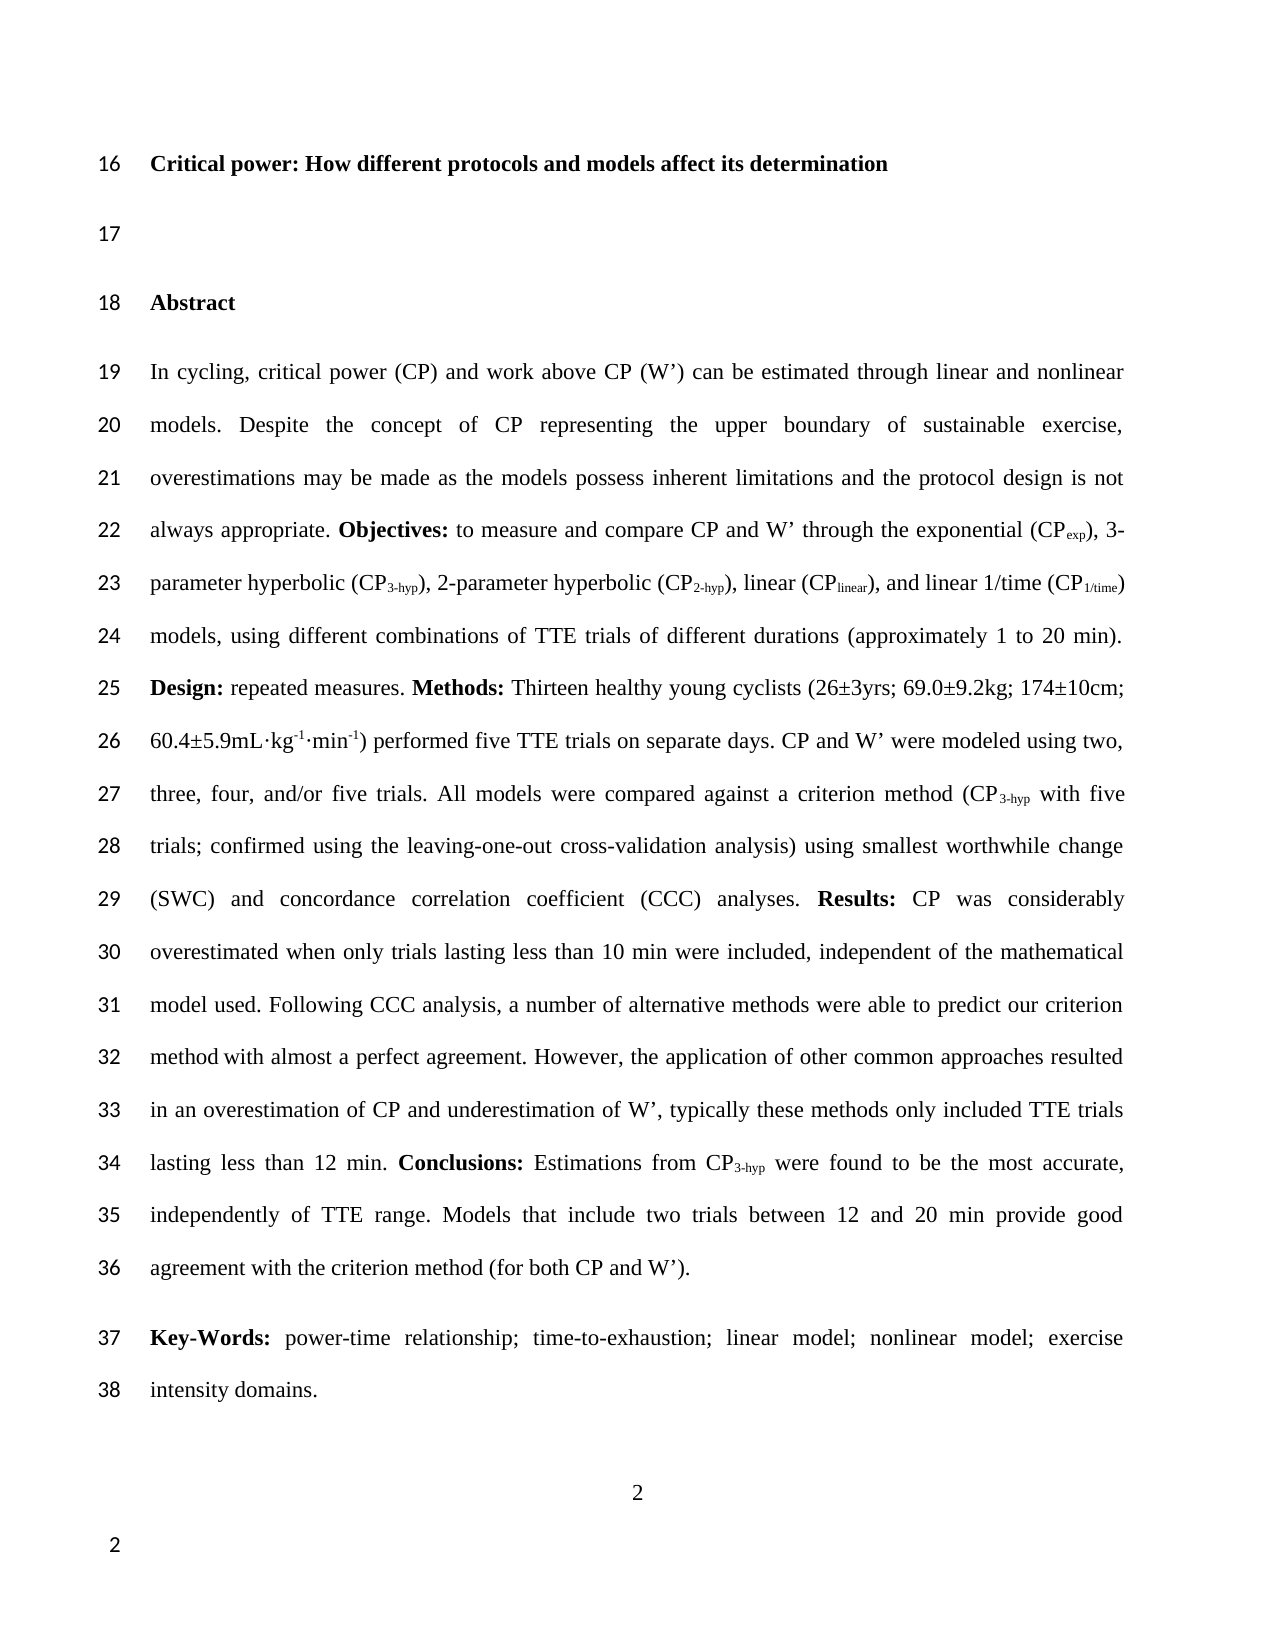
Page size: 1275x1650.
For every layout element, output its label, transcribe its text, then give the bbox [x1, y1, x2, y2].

text Key-Words: power-time relationship; time-to-exhaustion; linear model; nonlinear model; exercise intensity domains. [150, 1323, 1125, 1403]
text Abstract [150, 289, 1125, 315]
text In cycling, critical power (CP) and work above CP (W’) can be estimated through linear and nonlinear models. Despite the concept of CP representing the upper boundary of sustainable exercise, overestimations may be made as the models possess inherent limitations and the protocol design is not always appropriate. Objectives: to measure and compare CP and W’ through the exponential (CPexp), 3-parameter hyperbolic (CP3-hyp), 2-parameter hyperbolic (CP2-hyp), linear (CPlinear), and linear 1/time (CP1/time) models, using different combinations of TTE trials of different durations (approximately 1 to 20 min). Design: repeated measures. Methods: Thirteen healthy young cyclists (26±3yrs; 69.0±9.2kg; 174±10cm; 60.4±5.9mL·kg-1·min-1) performed five TTE trials on separate days. CP and W’ were modeled using two, three, four, and/or five trials. All models were compared against a criterion method (CP3-hyp with five trials; confirmed using the leaving-one-out cross-validation analysis) using smallest worthwhile change (SWC) and concordance correlation coefficient (CCC) analyses. Results: CP was considerably overestimated when only trials lasting less than 10 min were included, independent of the mathematical model used. Following CCC analysis, a number of alternative methods were able to predict our criterion method with almost a perfect agreement. However, the application of other common approaches resulted in an overestimation of CP and underestimation of W’, typically these methods only included TTE trials lasting less than 12 min. Conclusions: Estimations from CP3-hyp were found to be the most accurate, independently of TTE range. Models that include two trials between 12 and 20 min provide good agreement with the criterion method (for both CP and W’). [150, 358, 1125, 1281]
text Critical power: How different protocols and models affect its determination [150, 150, 1125, 176]
